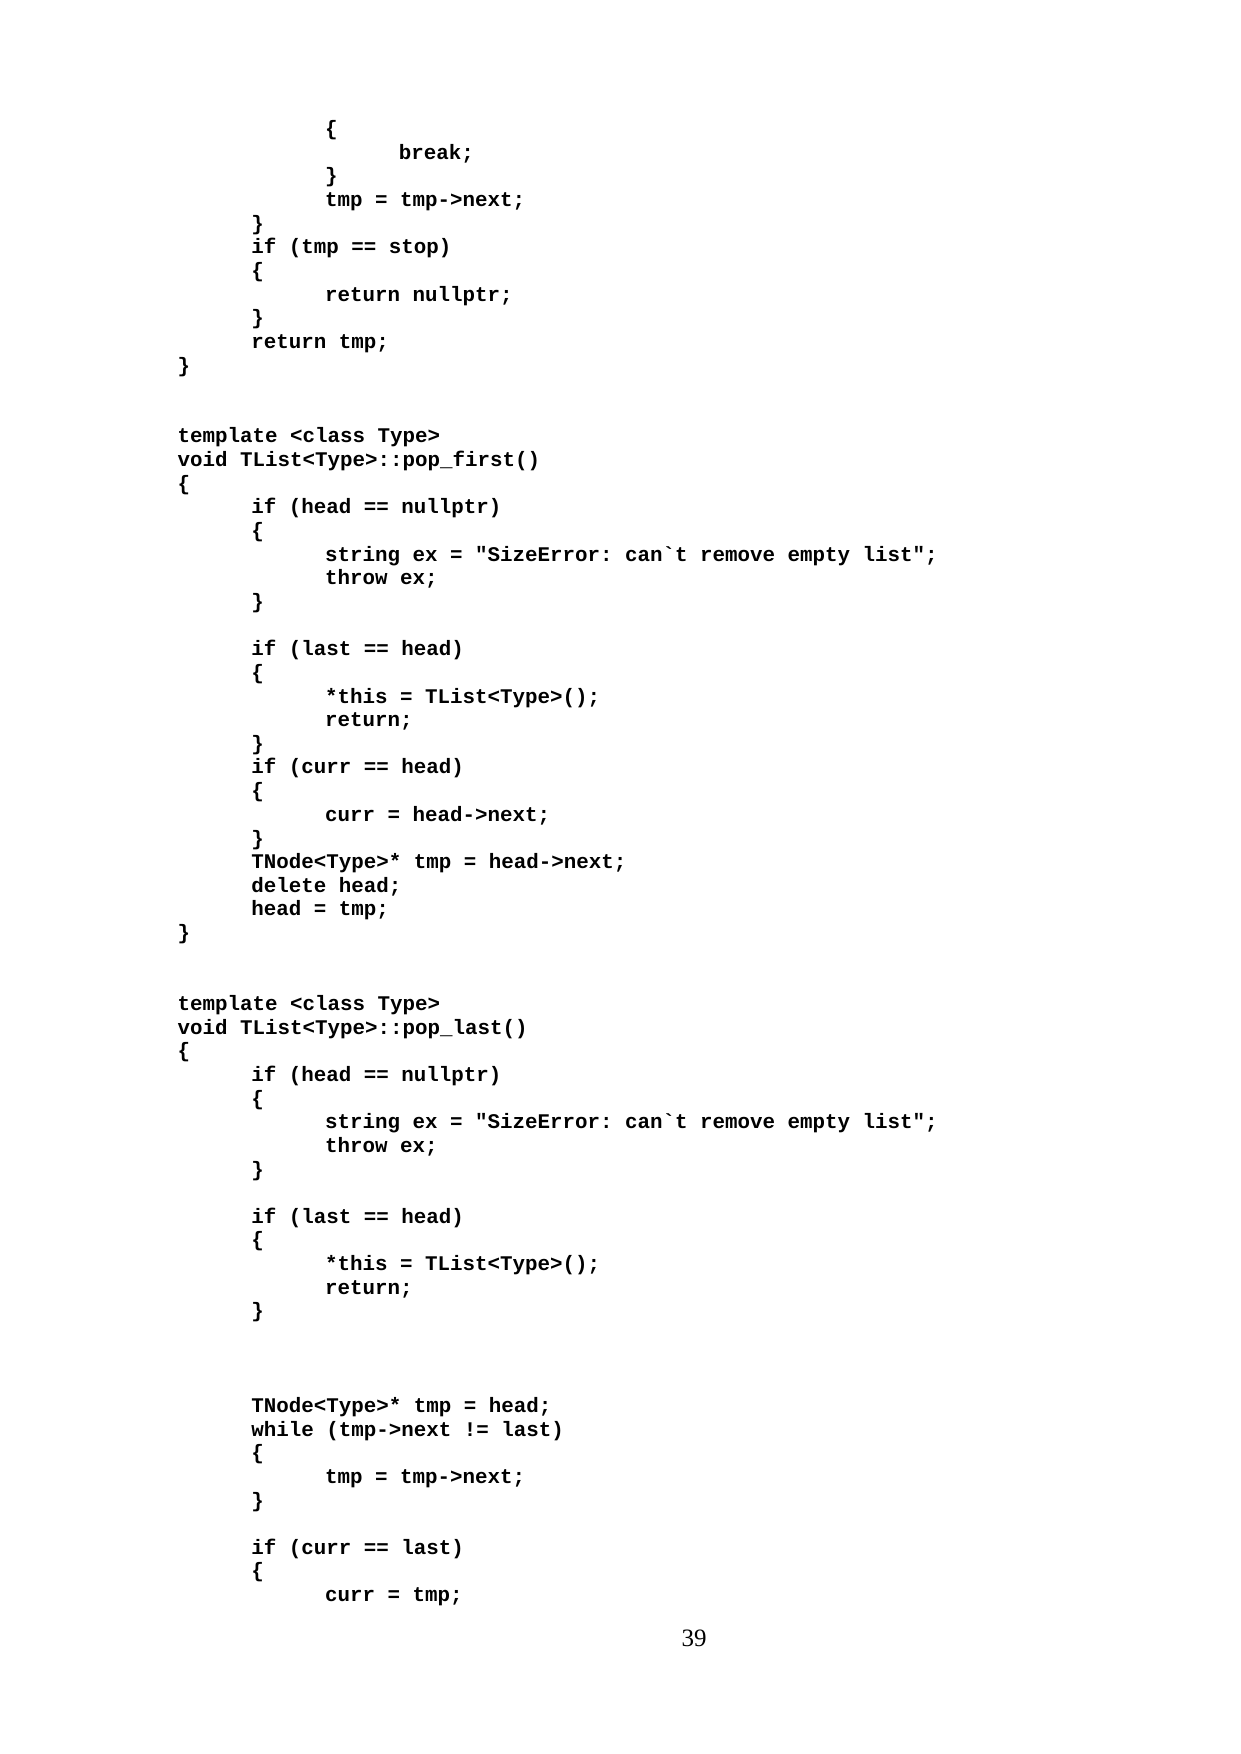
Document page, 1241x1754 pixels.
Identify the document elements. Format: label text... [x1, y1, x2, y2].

text string ex = "SizeError: can`t remove empty list"; [177, 1111, 1152, 1135]
text } [177, 591, 1152, 615]
text if (last == head) [177, 1206, 1152, 1229]
text } [177, 307, 1152, 331]
text if (tmp == stop) [177, 236, 1152, 260]
text } [177, 922, 1152, 946]
text { [177, 260, 1152, 284]
text } [177, 827, 1152, 851]
text TNode<Type>* tmp = head->next; [177, 851, 1152, 875]
text *this = TList<Type>(); [177, 686, 1152, 709]
text if (head == nullptr) [177, 496, 1152, 520]
text void TList<Type>::pop_last() [177, 1017, 1152, 1040]
text { [177, 1229, 1152, 1253]
text throw ex; [177, 567, 1152, 591]
text { [177, 118, 1152, 142]
text if (curr == last) [177, 1537, 1152, 1561]
text { [177, 1040, 1152, 1064]
text template <class Type> [177, 426, 1152, 449]
text if (curr == head) [177, 757, 1152, 780]
text } [177, 1158, 1152, 1182]
text tmp = tmp->next; [177, 189, 1152, 213]
text curr = tmp; [177, 1584, 1152, 1608]
text { [177, 780, 1152, 804]
text return; [177, 1277, 1152, 1300]
text head = tmp; [177, 898, 1152, 922]
text TNode<Type>* tmp = head; [177, 1395, 1152, 1419]
text string ex = "SizeError: can`t remove empty list"; [177, 544, 1152, 567]
text if (head == nullptr) [177, 1064, 1152, 1088]
text { [177, 1561, 1152, 1584]
text curr = head->next; [177, 804, 1152, 827]
text { [177, 473, 1152, 496]
text tmp = tmp->next; [177, 1466, 1152, 1489]
text return nullptr; [177, 284, 1152, 307]
text { [177, 1088, 1152, 1111]
text { [177, 1442, 1152, 1466]
text while (tmp->next != last) [177, 1419, 1152, 1442]
text } [177, 733, 1152, 757]
text delete head; [177, 875, 1152, 898]
text template <class Type> [177, 993, 1152, 1017]
text } [177, 213, 1152, 236]
text { [177, 662, 1152, 686]
text return tmp; [177, 331, 1152, 354]
text } [177, 354, 1152, 378]
text } [177, 1300, 1152, 1324]
text } [177, 1489, 1152, 1513]
text return; [177, 709, 1152, 733]
text void TList<Type>::pop_first() [177, 449, 1152, 473]
text } [177, 165, 1152, 189]
text if (last == head) [177, 638, 1152, 662]
text break; [177, 142, 1152, 165]
text *this = TList<Type>(); [177, 1253, 1152, 1277]
text { [177, 520, 1152, 544]
text throw ex; [177, 1135, 1152, 1158]
